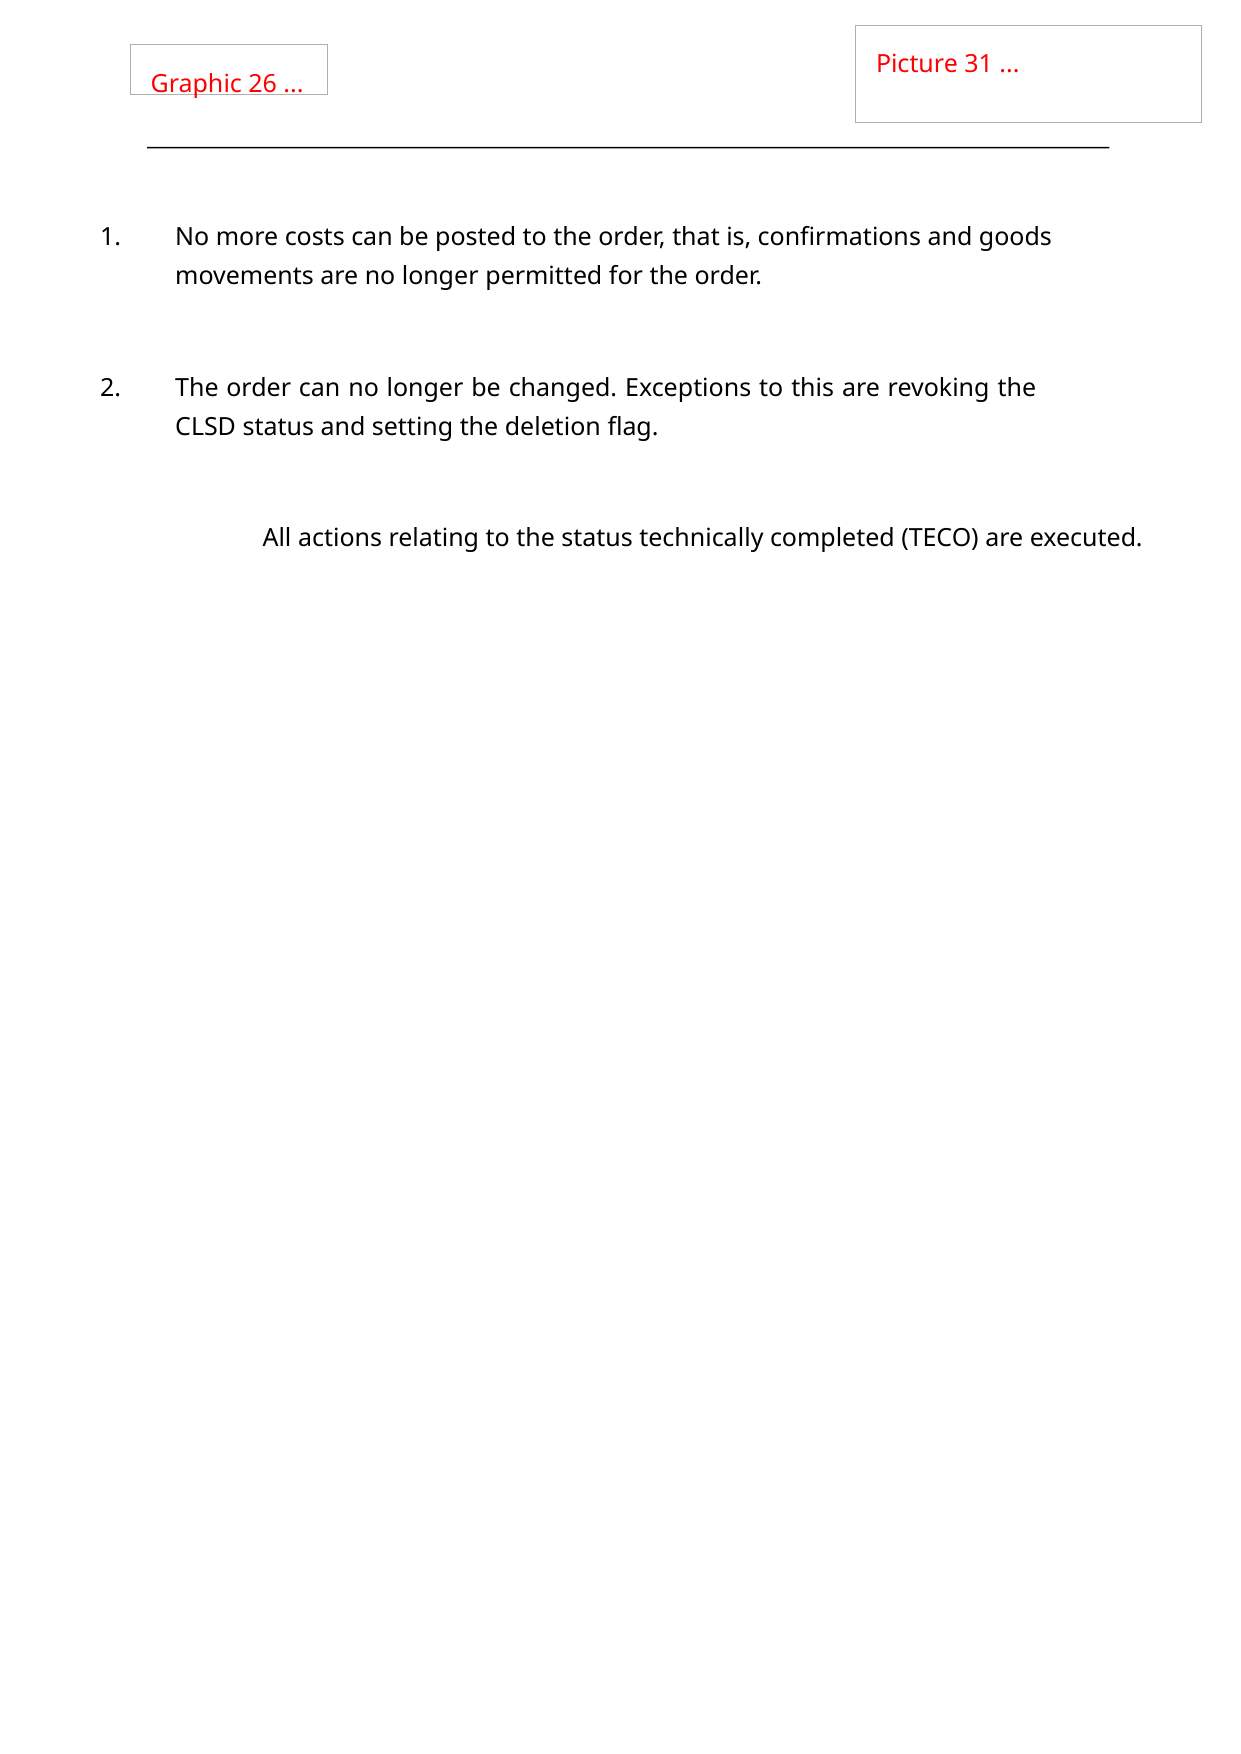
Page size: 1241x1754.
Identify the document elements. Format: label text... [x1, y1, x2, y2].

list No more costs can be posted to the order, that is, confirmations and goods movements are no longer permitted for the order. [100, 218, 1091, 292]
text All actions relating to the status technically completed (TECO) are executed. [262, 520, 1201, 554]
list The order can no longer be changed. Exceptions to this are revoking the CLSD status and setting the deletion flag. [100, 369, 1091, 442]
